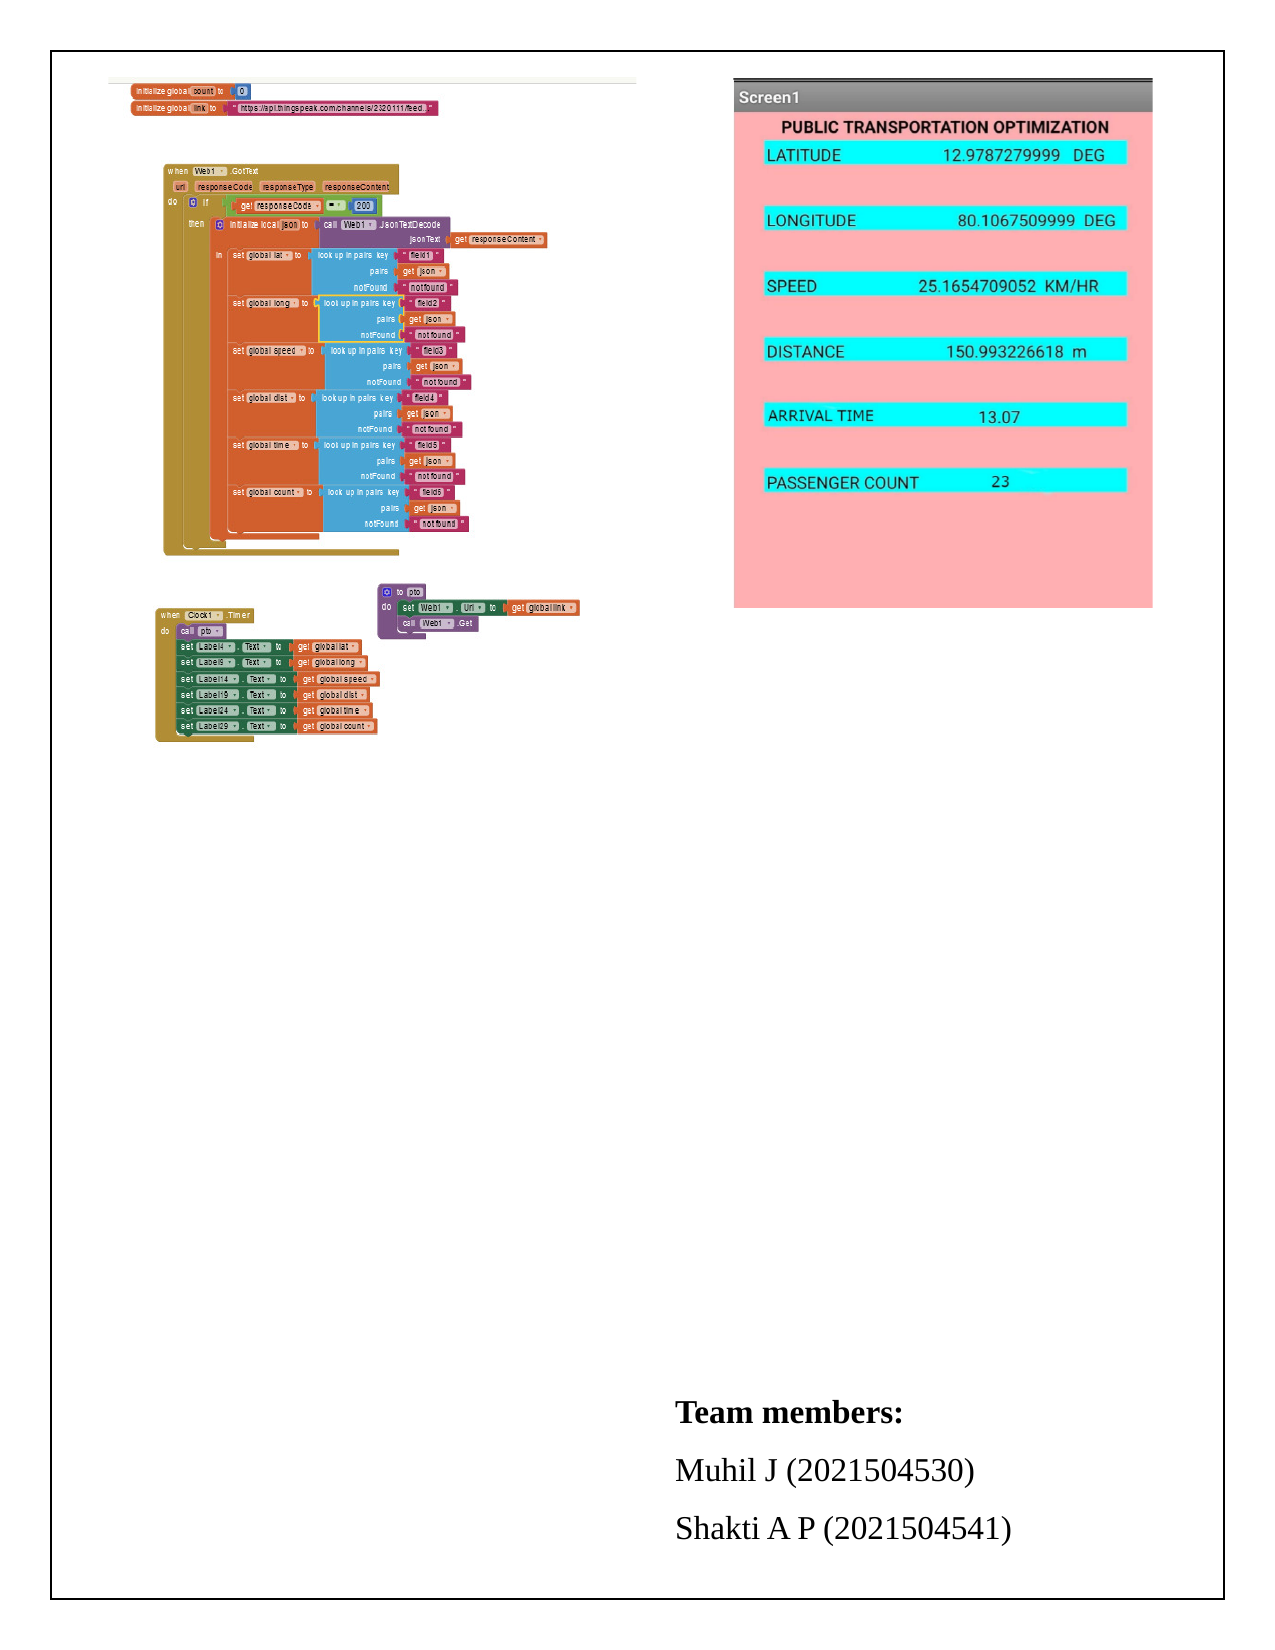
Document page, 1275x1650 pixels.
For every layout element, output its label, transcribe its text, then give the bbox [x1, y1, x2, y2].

picture [108, 77, 637, 774]
text Shakti A P (2021504541) [75, 1508, 1200, 1547]
text Muhil J (2021504530) [75, 1450, 1200, 1489]
picture [733, 78, 1153, 608]
text Team members: [600, 1392, 1200, 1431]
